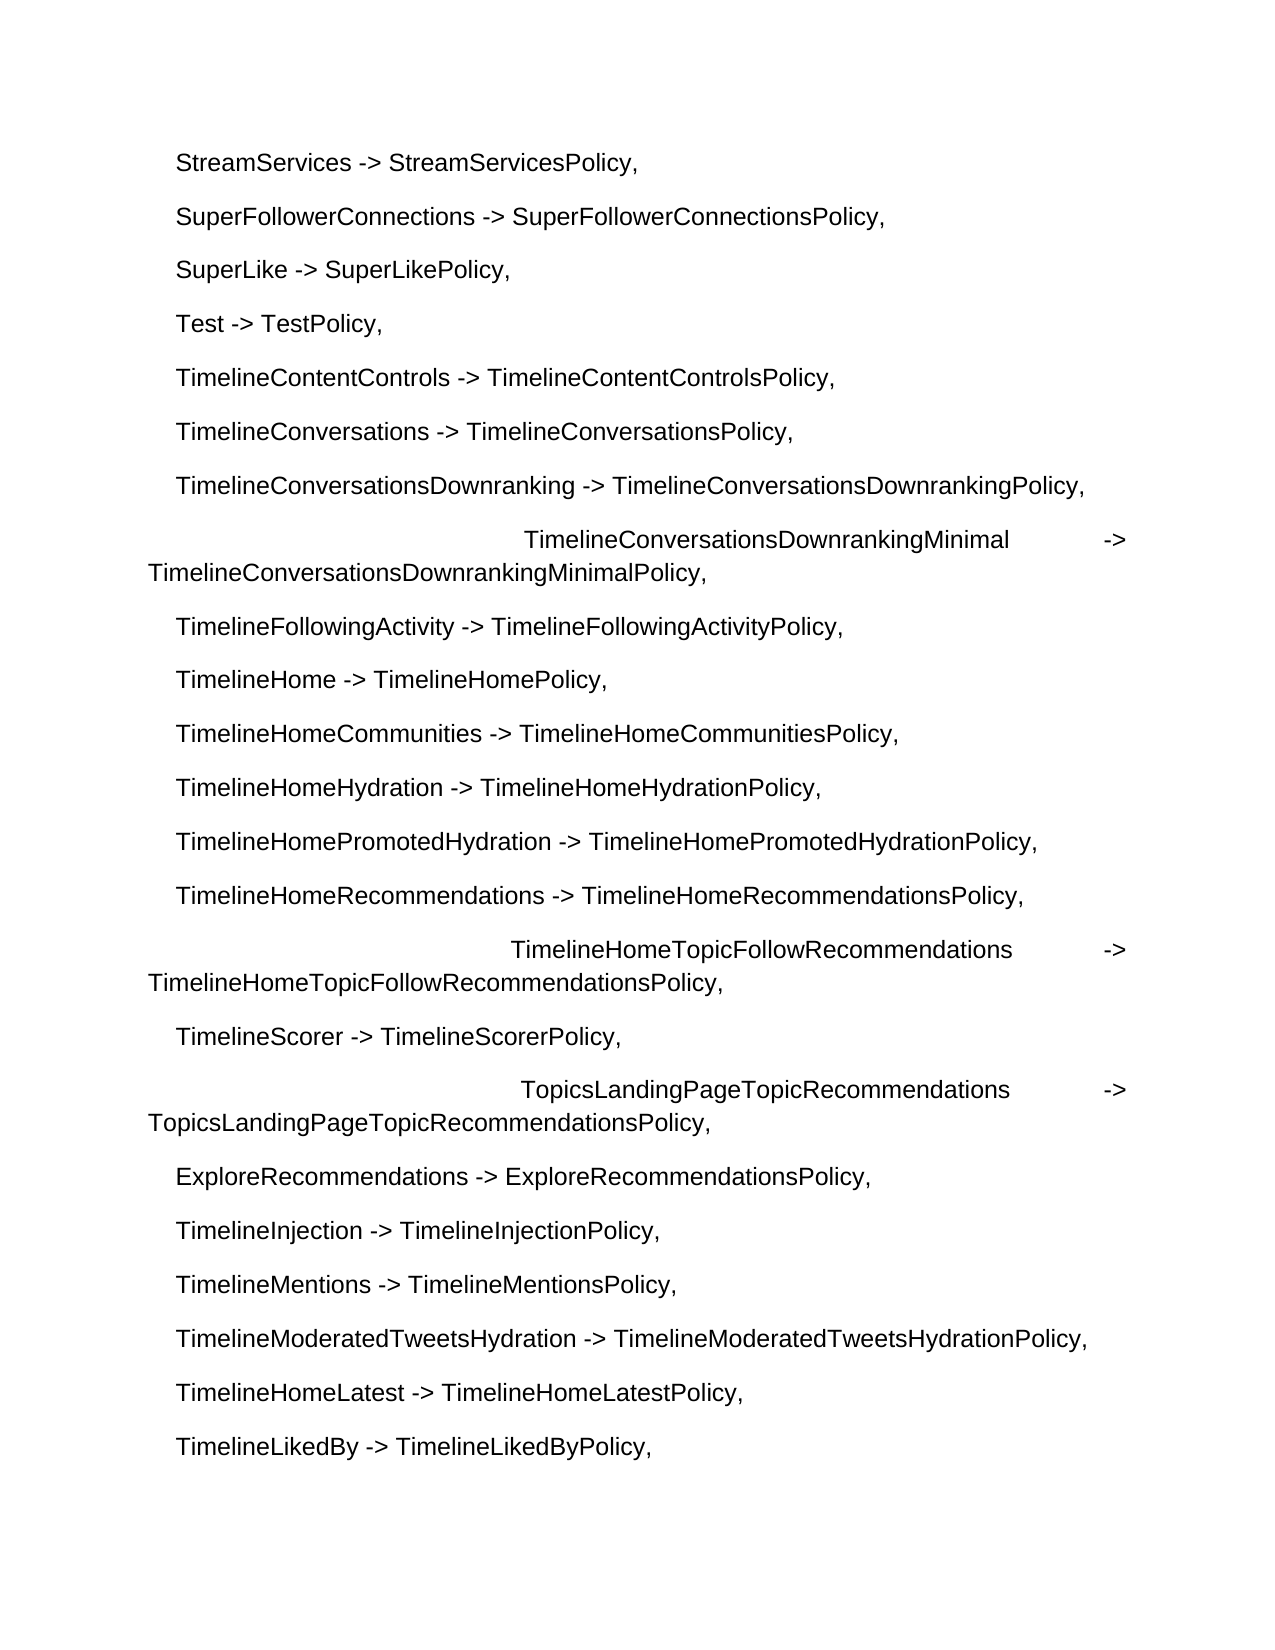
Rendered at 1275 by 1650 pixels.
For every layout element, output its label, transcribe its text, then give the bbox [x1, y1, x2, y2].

text TimelineModeratedTweetsHydration -> TimelineModeratedTweetsHydrationPolicy, [148, 1324, 1127, 1352]
text ExploreRecommendations -> ExploreRecommendationsPolicy, [148, 1162, 1127, 1191]
text TimelineMentions -> TimelineMentionsPolicy, [148, 1270, 1127, 1299]
text TimelineHomeTopicFollowRecommendations -> TimelineHomeTopicFollowRecommendationsPolicy, [148, 934, 1127, 996]
text TimelineHomeLatest -> TimelineHomeLatestPolicy, [148, 1378, 1127, 1406]
text TimelineConversationsDownranking -> TimelineConversationsDownrankingPolicy, [148, 471, 1127, 499]
text TimelineHomeCommunities -> TimelineHomeCommunitiesPolicy, [148, 719, 1127, 748]
text TimelineConversations -> TimelineConversationsPolicy, [148, 417, 1127, 446]
text TimelineConversationsDownrankingMinimal -> TimelineConversationsDownrankingMinimalPolicy, [148, 524, 1127, 586]
text TimelineHomeRecommendations -> TimelineHomeRecommendationsPolicy, [148, 881, 1127, 909]
text TimelineInjection -> TimelineInjectionPolicy, [148, 1216, 1127, 1245]
text TimelineScorer -> TimelineScorerPolicy, [148, 1021, 1127, 1050]
text TopicsLandingPageTopicRecommendations -> TopicsLandingPageTopicRecommendationsPolicy, [148, 1075, 1127, 1137]
text TimelineHomeHydration -> TimelineHomeHydrationPolicy, [148, 773, 1127, 802]
text SuperFollowerConnections -> SuperFollowerConnectionsPolicy, [148, 201, 1127, 230]
text TimelineHome -> TimelineHomePolicy, [148, 665, 1127, 694]
text TimelineLikedBy -> TimelineLikedByPolicy, [148, 1431, 1127, 1460]
text TimelineContentControls -> TimelineContentControlsPolicy, [148, 363, 1127, 392]
text TimelineFollowingActivity -> TimelineFollowingActivityPolicy, [148, 611, 1127, 640]
text Test -> TestPolicy, [148, 309, 1127, 338]
text SuperLike -> SuperLikePolicy, [148, 255, 1127, 284]
text StreamServices -> StreamServicesPolicy, [148, 148, 1127, 176]
text TimelineHomePromotedHydration -> TimelineHomePromotedHydrationPolicy, [148, 827, 1127, 856]
